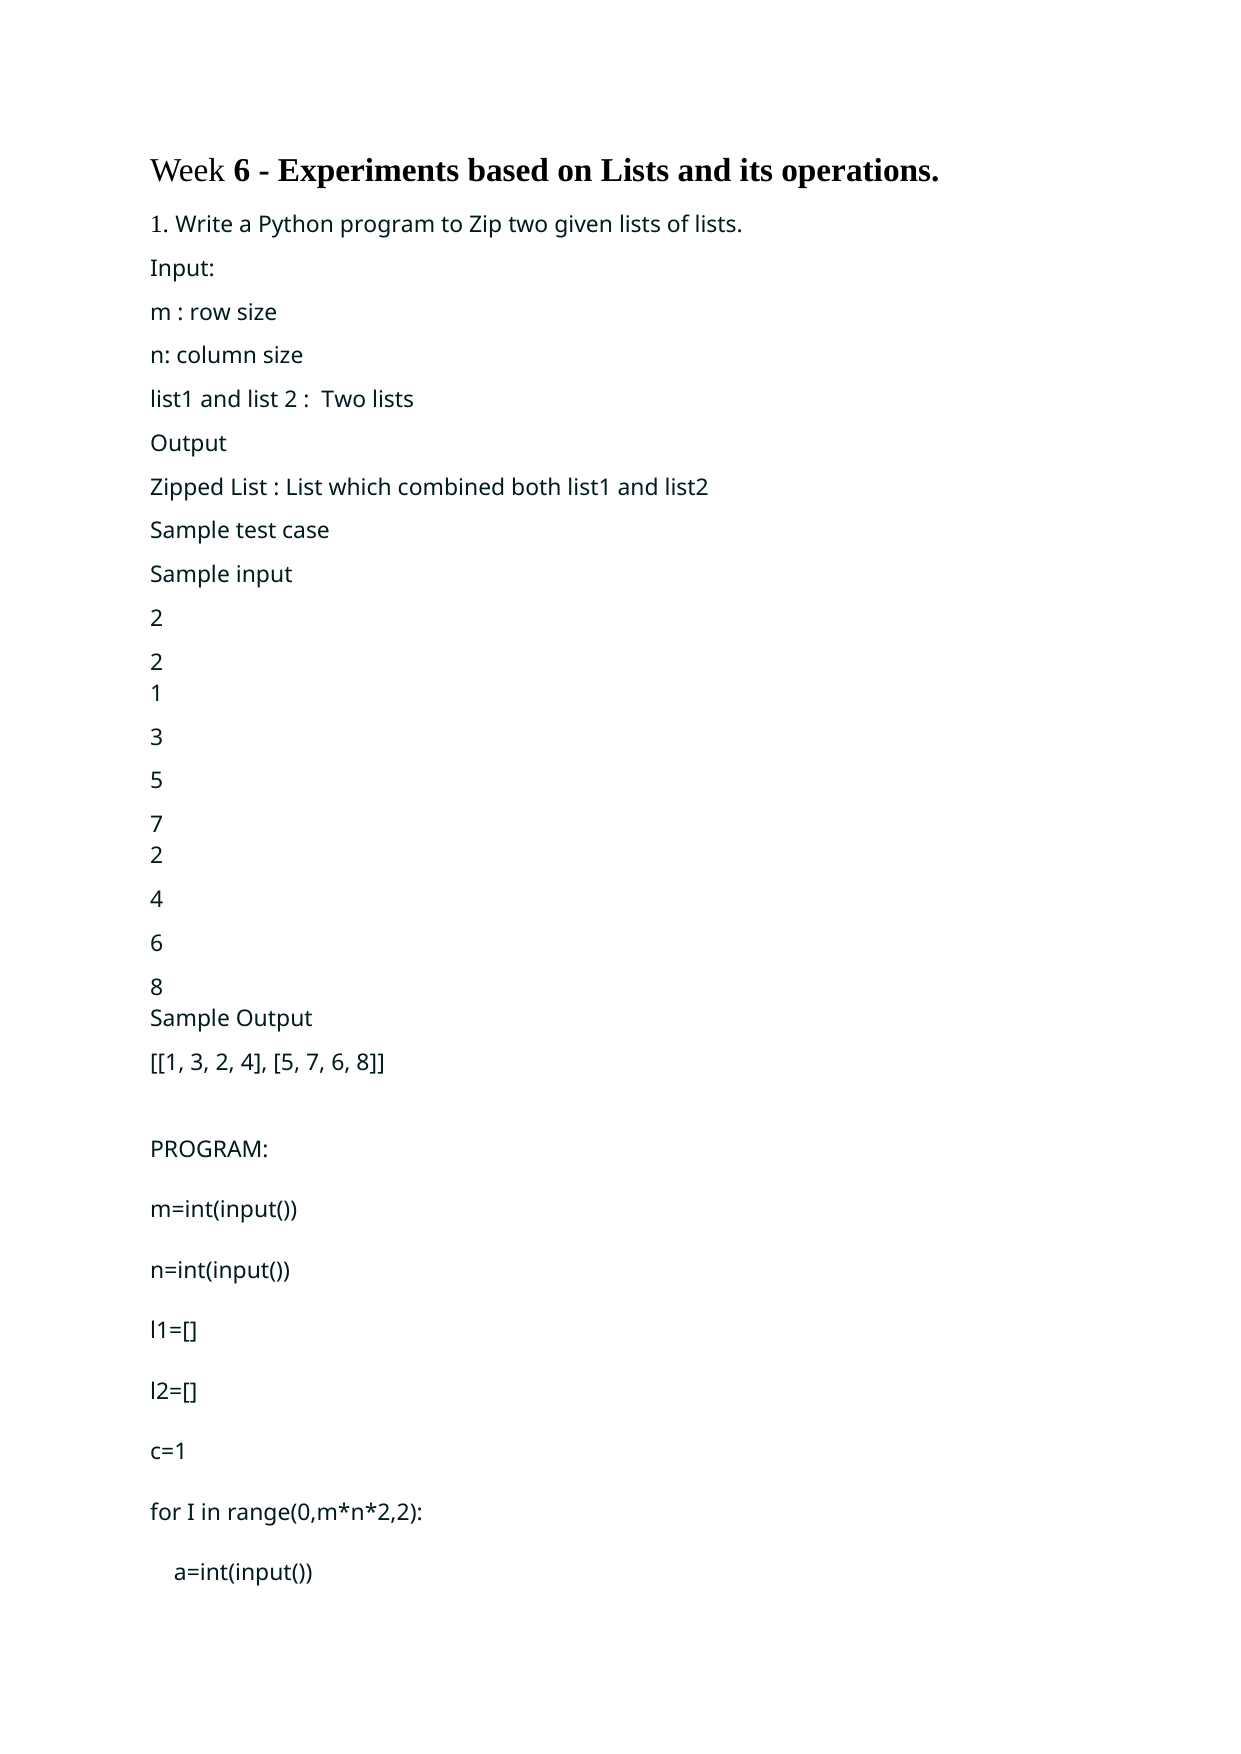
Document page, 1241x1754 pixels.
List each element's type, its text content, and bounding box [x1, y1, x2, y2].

text c=1 [150, 1435, 1090, 1466]
text Zipped List : List which combined both list1 and list2 [150, 471, 1090, 502]
text PROGRAM: [150, 1133, 1090, 1164]
text 4 [150, 883, 1090, 914]
text 3 [150, 721, 1090, 752]
text a=int(input()) [150, 1556, 1090, 1587]
text l2=[] [150, 1375, 1090, 1406]
text [[1, 3, 2, 4], [5, 7, 6, 8]] [150, 1046, 1090, 1077]
text 2 1 [150, 646, 1090, 708]
text 5 [150, 764, 1090, 796]
text 6 [150, 927, 1090, 958]
text Sample input [150, 558, 1090, 589]
text Input: [150, 252, 1090, 283]
text m : row size [150, 296, 1090, 327]
text n=int(input()) [150, 1254, 1090, 1285]
text Output [150, 427, 1090, 458]
text list1 and list 2 : Two lists [150, 383, 1090, 414]
text 2 [150, 602, 1090, 633]
text 1. Write a Python program to Zip two given lists of lists. [150, 208, 1090, 239]
text Week 6 - Experiments based on Lists and its operations. [150, 150, 1090, 188]
text n: column size [150, 339, 1090, 371]
text 8 Sample Output [150, 971, 1090, 1033]
text m=int(input()) [150, 1193, 1090, 1225]
text 7 2 [150, 808, 1090, 871]
text for I in range(0,m*n*2,2): [150, 1496, 1090, 1527]
text Sample test case [150, 514, 1090, 546]
text l1=[] [150, 1314, 1090, 1346]
